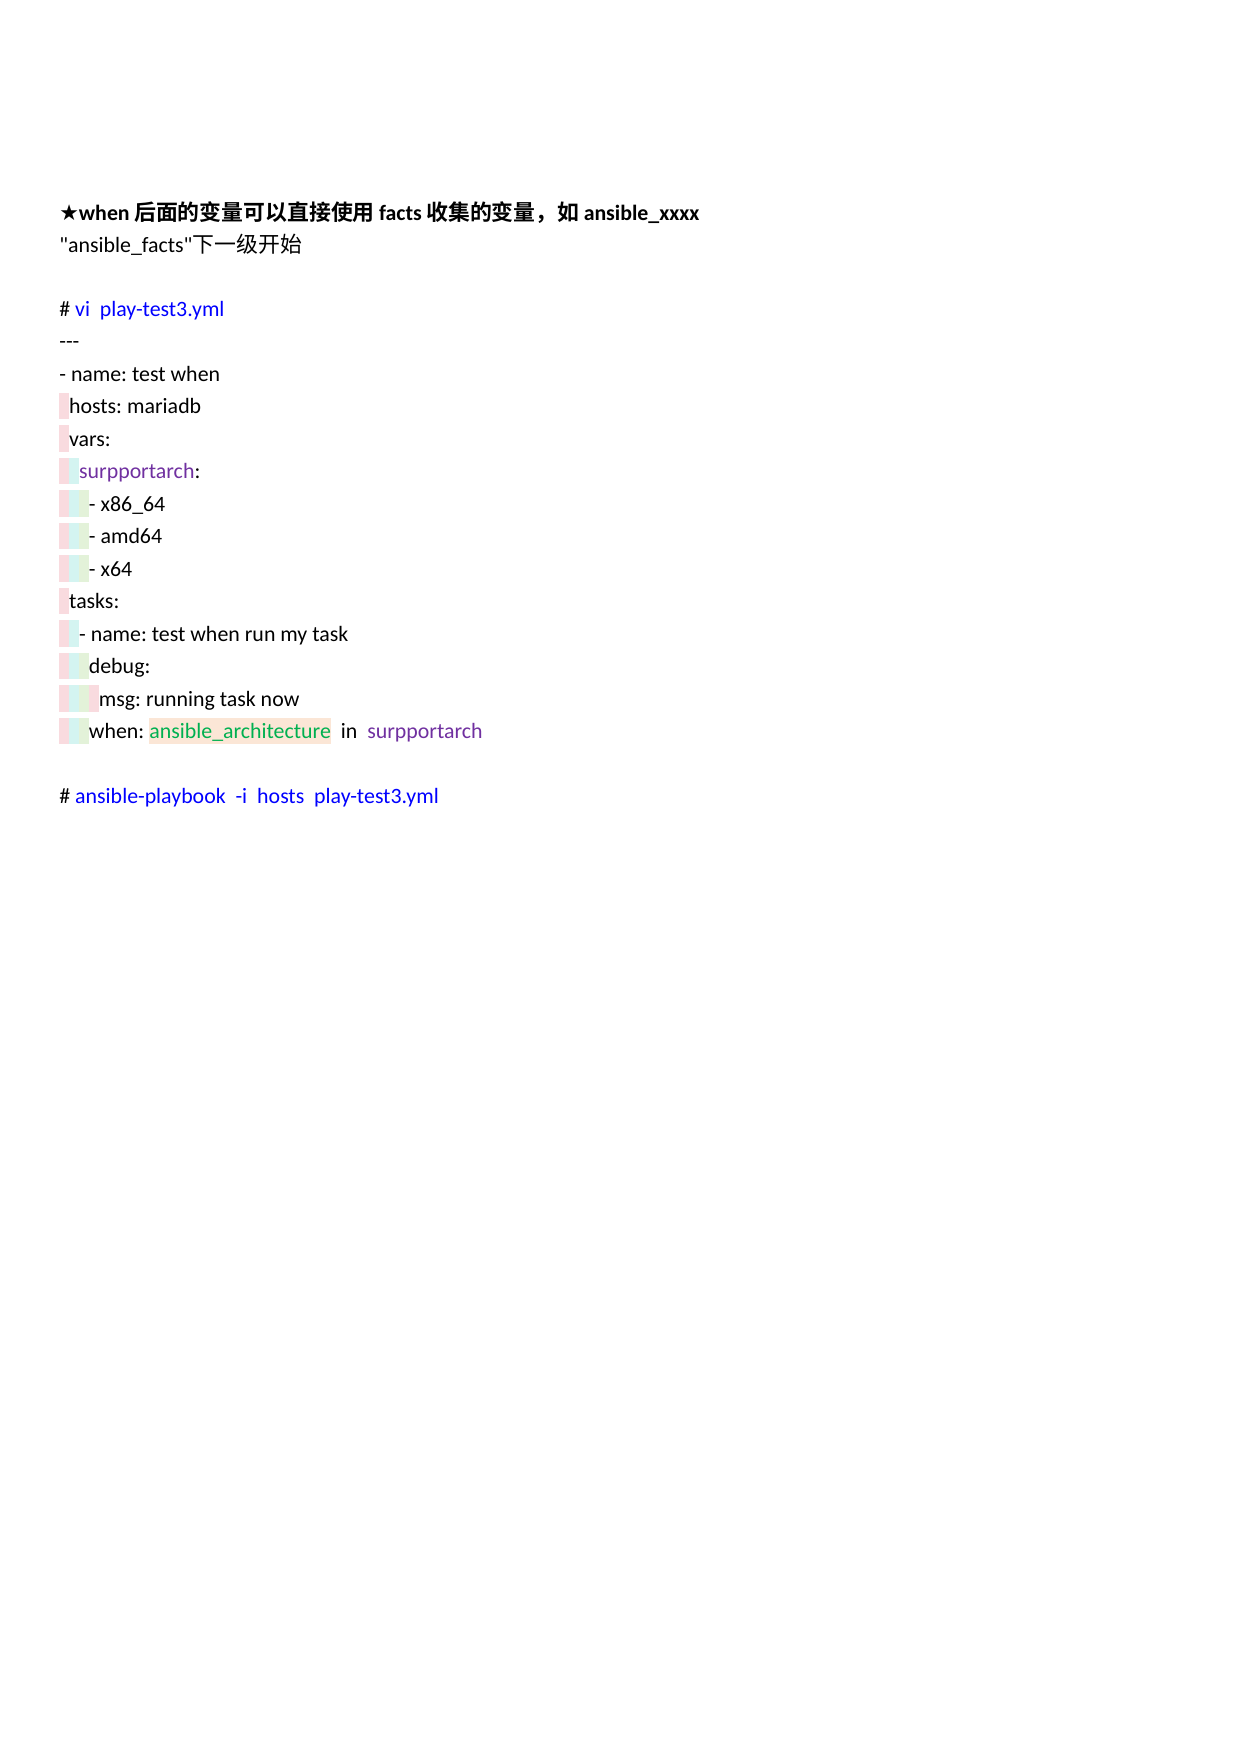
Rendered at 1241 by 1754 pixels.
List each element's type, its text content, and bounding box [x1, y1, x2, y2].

text surpportarch: [59, 454, 1181, 487]
text "ansible_facts"下一级开始 [59, 227, 1181, 259]
text msg: running task now [59, 682, 1181, 714]
text - amd64 [59, 519, 1181, 552]
text - name: test when [59, 357, 1181, 389]
text - name: test when run my task [59, 617, 1181, 649]
text ★when后面的变量可以直接使用facts收集的变量，如ansible_xxxx [59, 194, 1181, 227]
text # vi play-test3.yml [59, 292, 1181, 324]
text debug: [59, 649, 1181, 682]
text - x86_64 [59, 487, 1181, 519]
text when: ansible_architecture in surpportarch [59, 714, 1181, 747]
text tasks: [59, 584, 1181, 617]
text # ansible-playbook -i hosts play-test3.yml [59, 779, 1181, 812]
text vars: [59, 422, 1181, 454]
text hosts: mariadb [59, 389, 1181, 422]
text --- [59, 324, 1181, 357]
text - x64 [59, 552, 1181, 584]
